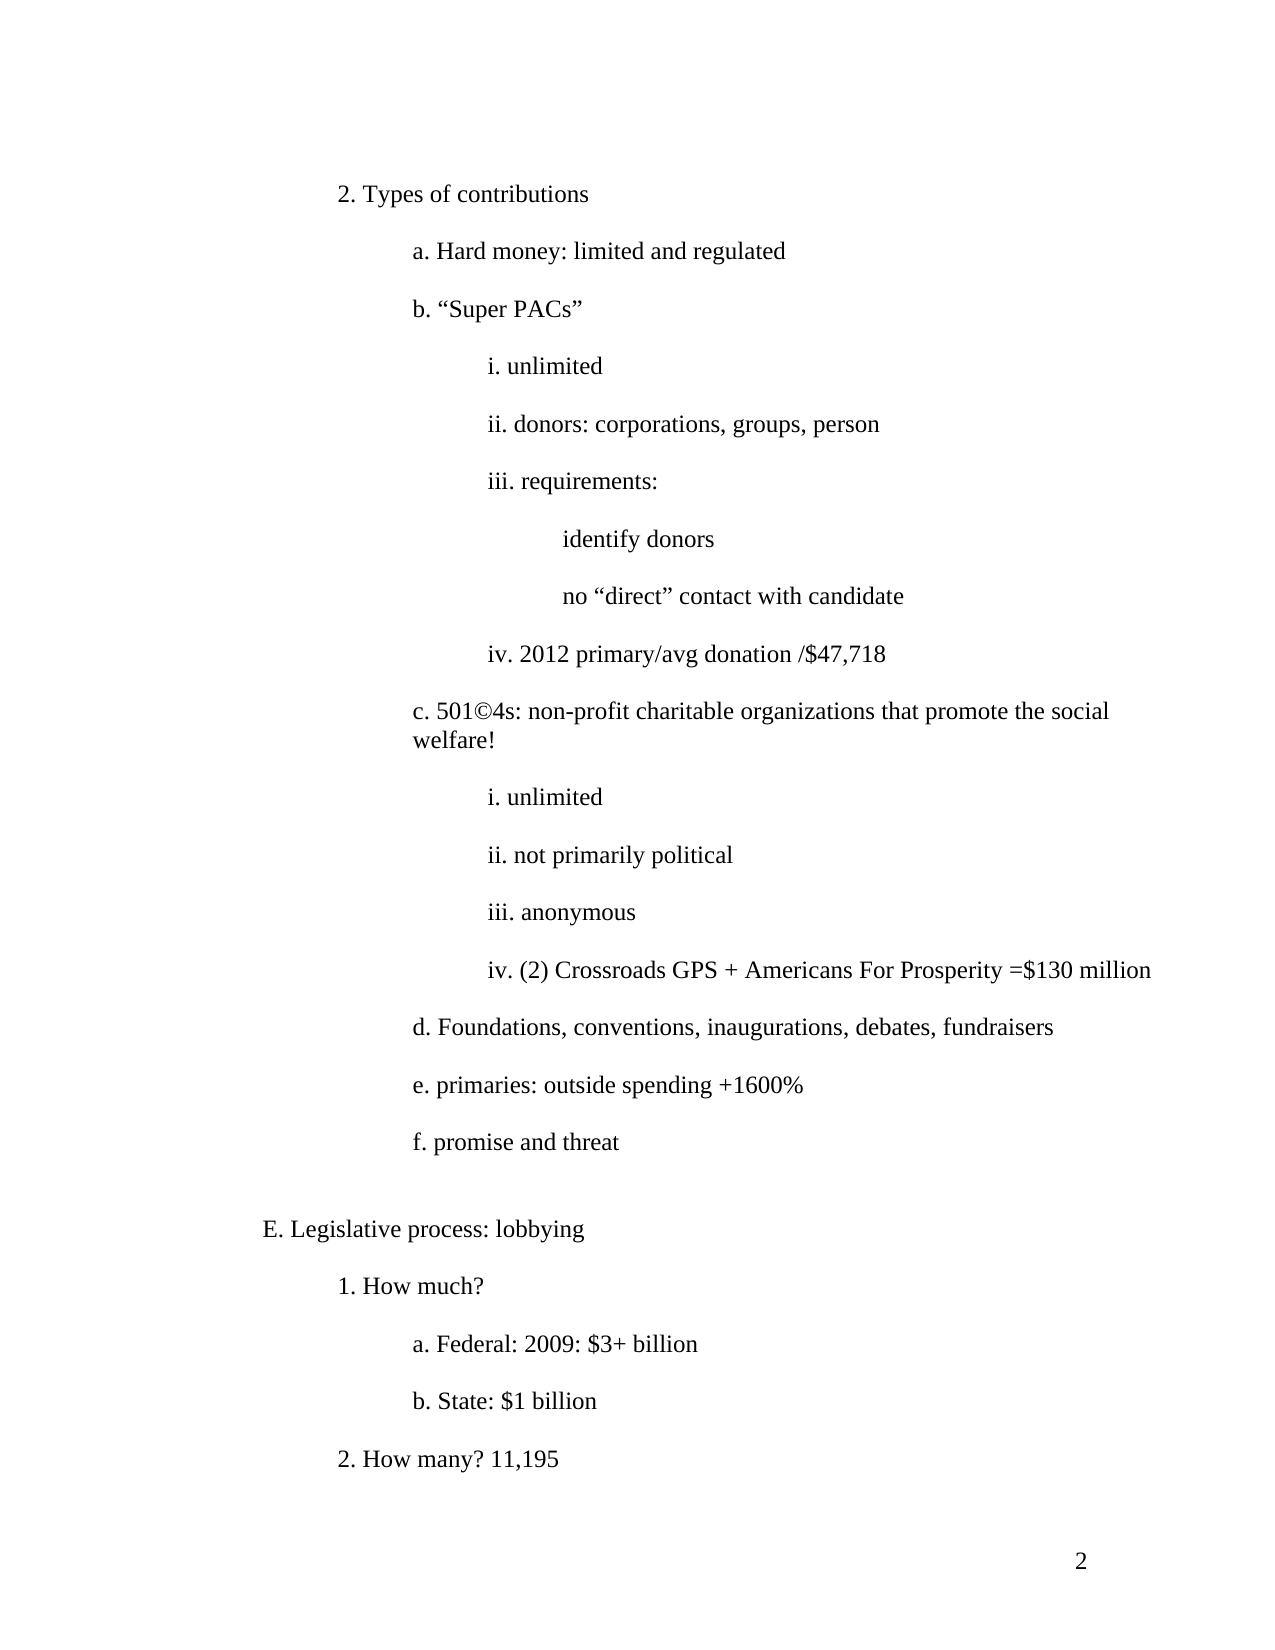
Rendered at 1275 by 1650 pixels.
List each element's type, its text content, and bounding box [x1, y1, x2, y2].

text i. unlimited [187, 782, 1153, 811]
text E. Legislative process: lobbying [187, 1214, 1153, 1242]
text 2. Types of contributions [262, 179, 1153, 207]
text iii. requirements: [412, 466, 1153, 495]
text a. Federal: 2009: $3+ billion [337, 1329, 1153, 1357]
text no “direct” contact with candidate [412, 581, 1153, 610]
text 2. How many? 11,195 [262, 1444, 1153, 1472]
text f. promise and threat [262, 1127, 1153, 1156]
text d. Foundations, conventions, inaugurations, debates, fundraisers [337, 1012, 1153, 1041]
text 1. How much? [262, 1271, 1153, 1300]
text identify donors [412, 524, 1153, 552]
text ii. donors: corporations, groups, person [412, 409, 1153, 437]
text b. State: $1 billion [337, 1386, 1153, 1415]
text b. “Super PACs” [262, 294, 1153, 322]
text ii. not primarily political [262, 840, 1153, 869]
text a. Hard money: limited and regulated [262, 236, 1153, 265]
text iv. 2012 primary/avg donation /$47,718 [412, 639, 1153, 667]
text iii. anonymous [262, 897, 1153, 926]
text iv. (2) Crossroads GPS + Americans For Prosperity =$130 million [262, 955, 1153, 984]
text e. primaries: outside spending +1600% [337, 1070, 1153, 1099]
text c. 501©4s: non-profit charitable organizations that promote the social welfare! [412, 696, 1153, 754]
text i. unlimited [262, 351, 1153, 380]
